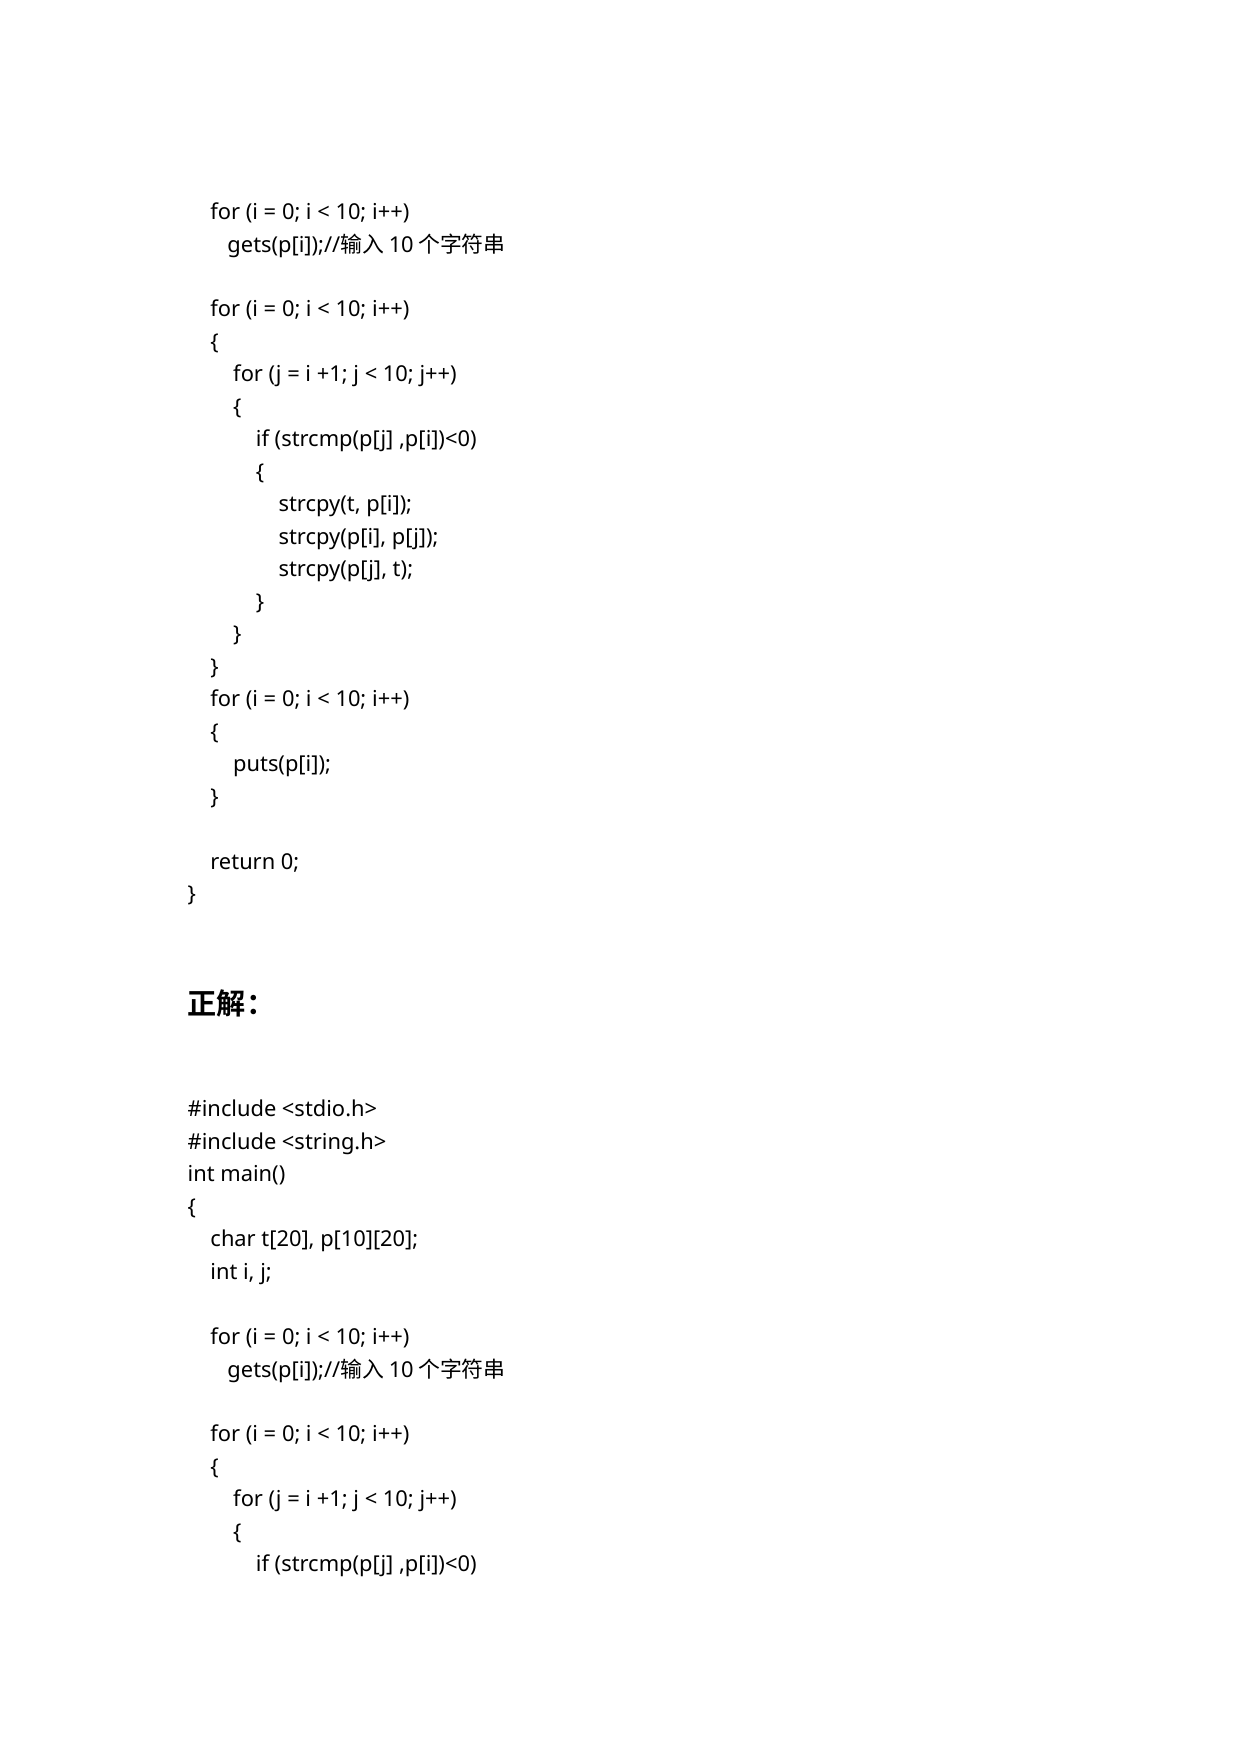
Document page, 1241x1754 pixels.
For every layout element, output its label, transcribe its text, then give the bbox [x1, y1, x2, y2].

text { [187, 1189, 1053, 1222]
text for (i = 0; i < 10; i++) [187, 1417, 1053, 1449]
text } [187, 877, 1053, 909]
text for (i = 0; i < 10; i++) [187, 292, 1053, 324]
text #include <string.h> [187, 1124, 1053, 1157]
text gets(p[i]);//输入10个字符串 [187, 227, 1053, 259]
text { [187, 1514, 1053, 1547]
text #include <stdio.h> [187, 1092, 1053, 1124]
text strcpy(p[j], t); [187, 552, 1053, 584]
text strcpy(t, p[i]); [187, 487, 1053, 519]
text if (strcmp(p[j] ,p[i])<0) [187, 422, 1053, 454]
text return 0; [187, 844, 1053, 877]
text gets(p[i]);//输入10个字符串 [187, 1352, 1053, 1384]
text { [187, 324, 1053, 357]
text } [187, 779, 1053, 812]
text { [187, 714, 1053, 747]
text } [187, 617, 1053, 649]
text { [187, 389, 1053, 422]
text for (i = 0; i < 10; i++) [187, 1319, 1053, 1352]
text strcpy(p[i], p[j]); [187, 519, 1053, 552]
text for (j = i +1; j < 10; j++) [187, 357, 1053, 389]
subtitle 正解： [187, 969, 1053, 1034]
text for (i = 0; i < 10; i++) [187, 682, 1053, 714]
text for (i = 0; i < 10; i++) [187, 194, 1053, 227]
text } [187, 649, 1053, 682]
text if (strcmp(p[j] ,p[i])<0) [187, 1547, 1053, 1579]
text for (j = i +1; j < 10; j++) [187, 1482, 1053, 1514]
text int main() [187, 1157, 1053, 1189]
text } [187, 584, 1053, 617]
text puts(p[i]); [187, 747, 1053, 779]
text int i, j; [187, 1254, 1053, 1287]
text char t[20], p[10][20]; [187, 1222, 1053, 1254]
text { [187, 454, 1053, 487]
text { [187, 1449, 1053, 1482]
